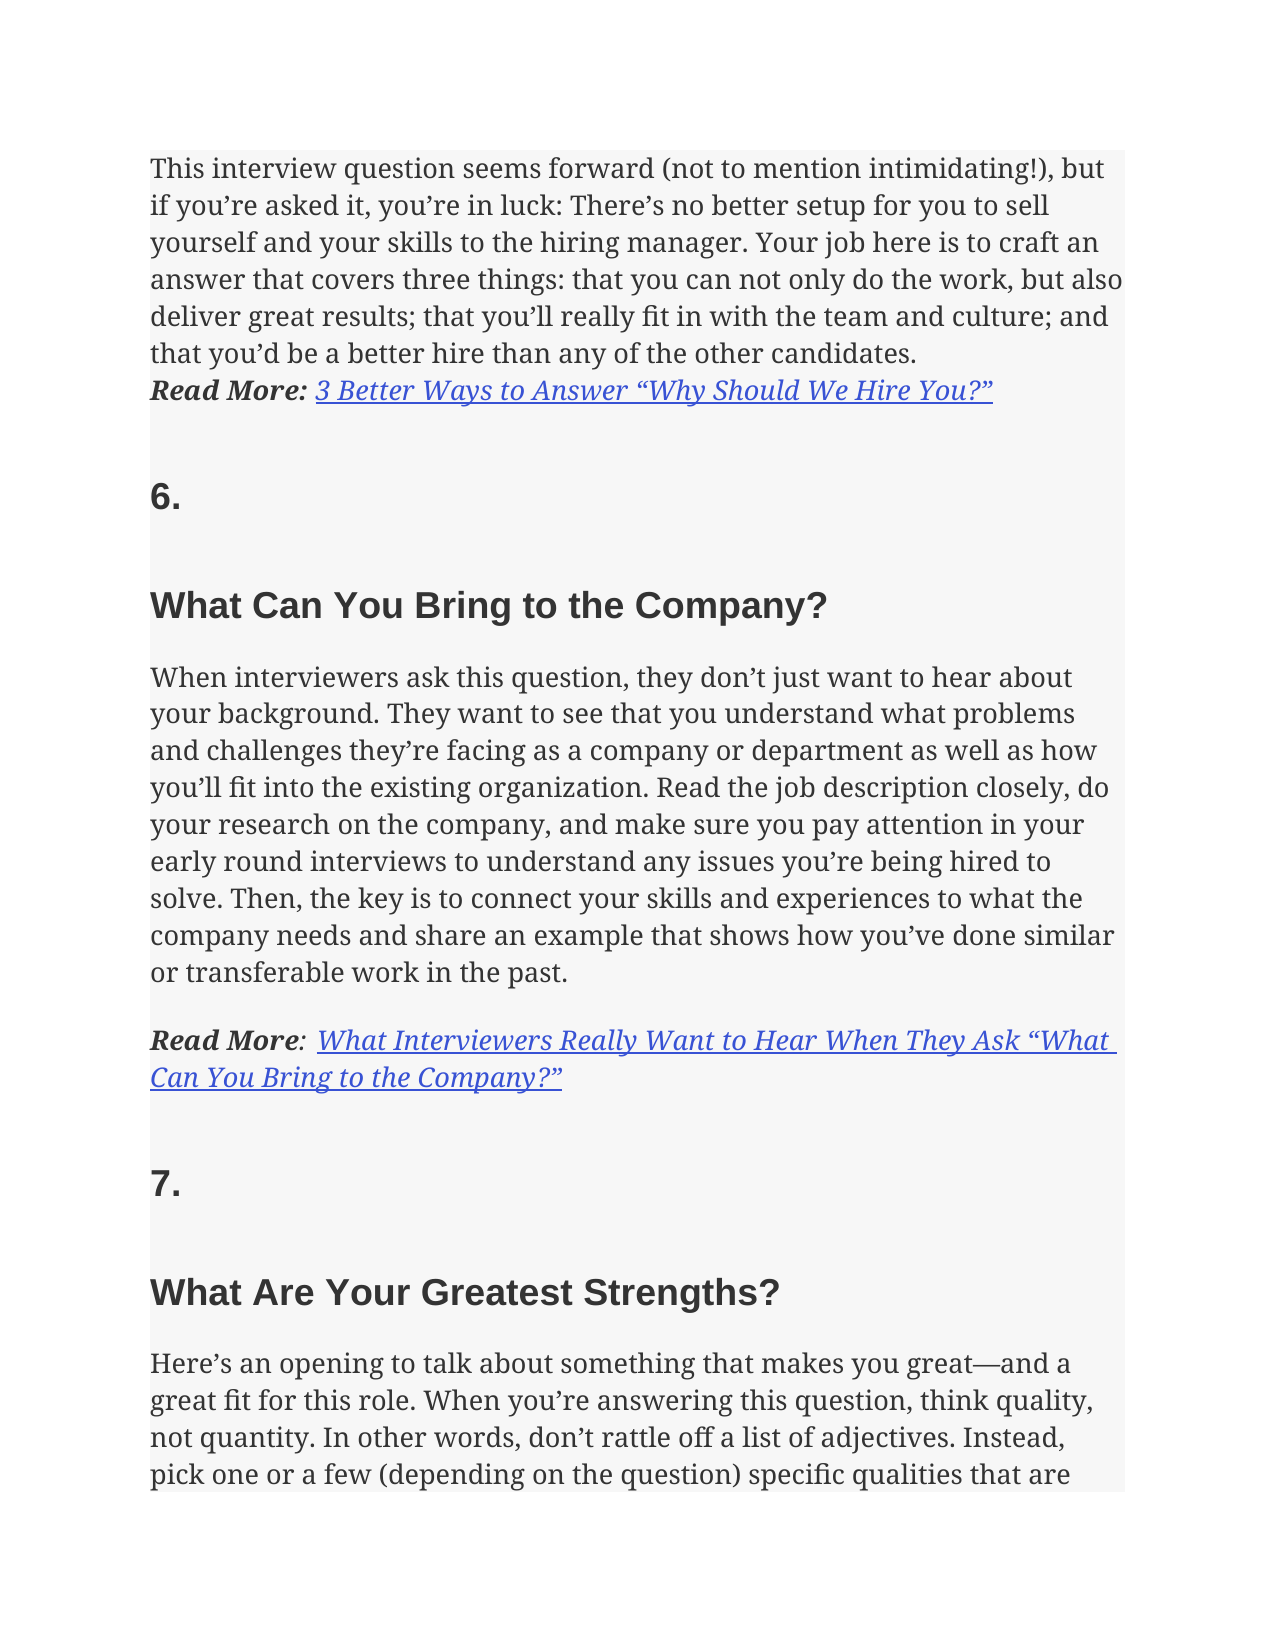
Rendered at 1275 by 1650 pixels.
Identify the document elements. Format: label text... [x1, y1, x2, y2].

text What Are Your Greatest Strengths? [150, 1267, 1125, 1314]
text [150, 1345, 1125, 1492]
text When interviewers ask this question, they don’t just want to hear about your background. They want to see that you understand what problems and challenges they’re facing as a company or department as well as how you’ll fit into the existing organization. Read the job description closely, do your research on the company, and make sure you pay attention in your early round interviews to understand any issues you’re being hired to solve. Then, the key is to connect your skills and experiences to what the company needs and share an example that shows how you’ve done similar or transferable work in the past. [150, 658, 1125, 990]
text Read More: What Interviewers Really Want to Hear When They Ask “What Can You Bring to the Company?” [150, 1021, 1125, 1095]
text Read More: 3 Better Ways to Answer “Why Should We Hire You?” [150, 371, 1125, 408]
text 7. [150, 1157, 1125, 1204]
text 6. [150, 471, 1125, 517]
text What Can You Bring to the Company? [150, 580, 1125, 627]
text This interview question seems forward (not to mention intimidating!), but if you’re asked it, you’re in luck: There’s no better setup for you to sell yourself and your skills to the hiring manager. Your job here is to craft an answer that covers three things: that you can not only do the work, but also deliver great results; that you’ll really fit in with the team and culture; and that you’d be a better hire than any of the other candidates. [150, 150, 1125, 371]
